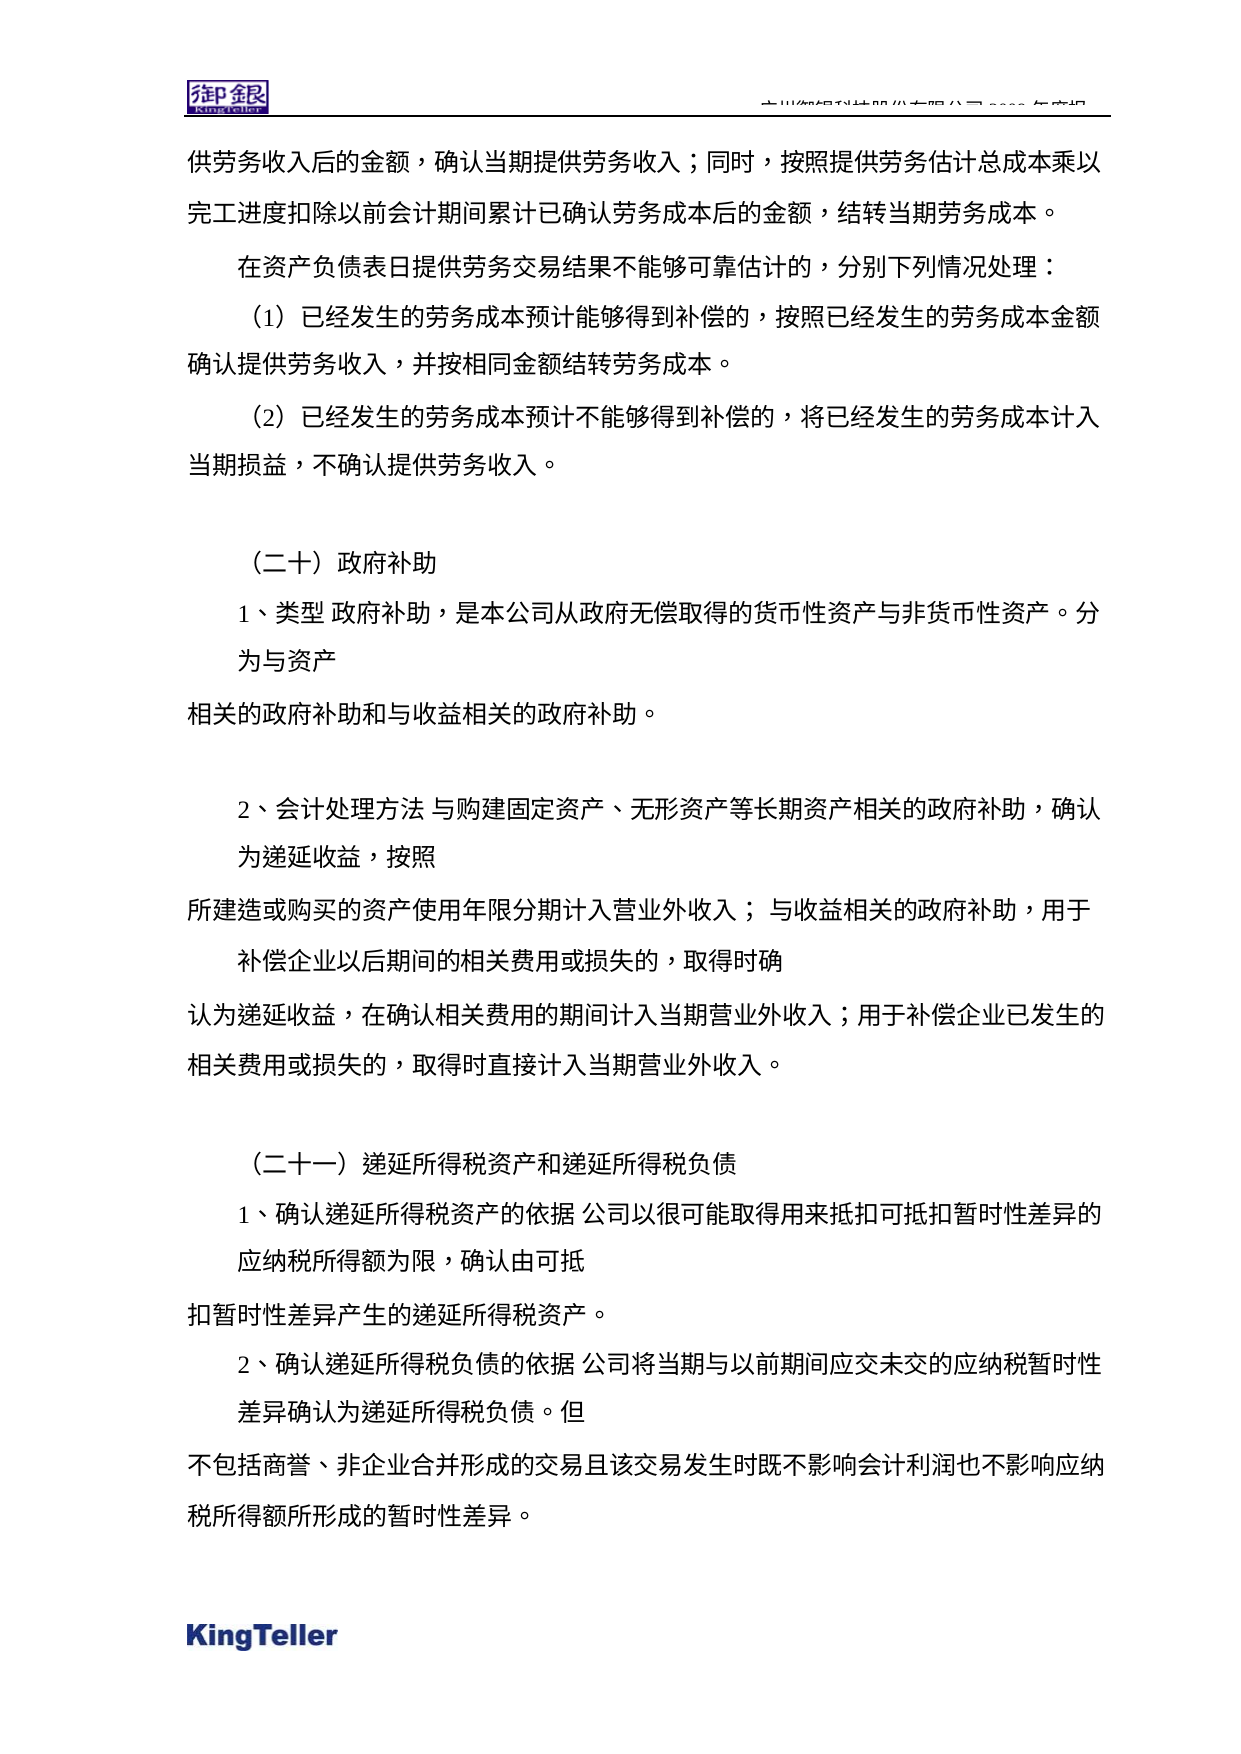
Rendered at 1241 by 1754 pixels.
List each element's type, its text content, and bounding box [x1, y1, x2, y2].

text （二十）政府补助 [237, 546, 1114, 580]
text （2）已经发生的劳务成本预计不能够得到补偿的，将已经发生的劳务成本计入 当期损益，不确认提供劳务收入。 [187, 400, 1114, 482]
text 在资产负债表日提供劳务交易结果不能够可靠估计的，分别下列情况处理： [237, 249, 1114, 283]
text 1、确认递延所得税资产的依据 公司以很可能取得用来抵扣可抵扣暂时性差异的应纳税所得额为限，确认由可抵 [237, 1196, 1114, 1278]
picture [187, 80, 269, 114]
text （1）已经发生的劳务成本预计能够得到补偿的，按照已经发生的劳务成本金额 确认提供劳务收入，并按相同金额结转劳务成本。 [187, 299, 1114, 381]
text 所建造或购买的资产使用年限分期计入营业外收入； 与收益相关的政府补助，用于补偿企业以后期间的相关费用或损失的，取得时确 [187, 893, 1114, 977]
text 1、类型 政府补助，是本公司从政府无偿取得的货币性资产与非货币性资产。分为与资产 [237, 596, 1114, 677]
picture [187, 1624, 338, 1651]
text （二十一）递延所得税资产和递延所得税负债 [237, 1147, 1114, 1181]
text 相关的政府补助和与收益相关的政府补助。 [187, 697, 1114, 731]
text 2、确认递延所得税负债的依据 公司将当期与以前期间应交未交的应纳税暂时性差异确认为递延所得税负债。但 [237, 1347, 1114, 1429]
text 认为递延收益，在确认相关费用的期间计入当期营业外收入；用于补偿企业已发生的 相关费用或损失的，取得时直接计入当期营业外收入。 [187, 997, 1114, 1082]
text 扣暂时性差异产生的递延所得税资产。 [187, 1297, 1114, 1331]
text 2、会计处理方法 与购建固定资产、无形资产等长期资产相关的政府补助，确认为递延收益，按照 [237, 792, 1114, 874]
text 供劳务收入后的金额，确认当期提供劳务收入；同时，按照提供劳务估计总成本乘以 完工进度扣除以前会计期间累计已确认劳务成本后的金额，结转当期劳务成本。 [187, 145, 1114, 229]
text 不包括商誉、非企业合并形成的交易且该交易发生时既不影响会计利润也不影响应纳 税所得额所形成的暂时性差异。 [187, 1448, 1114, 1532]
